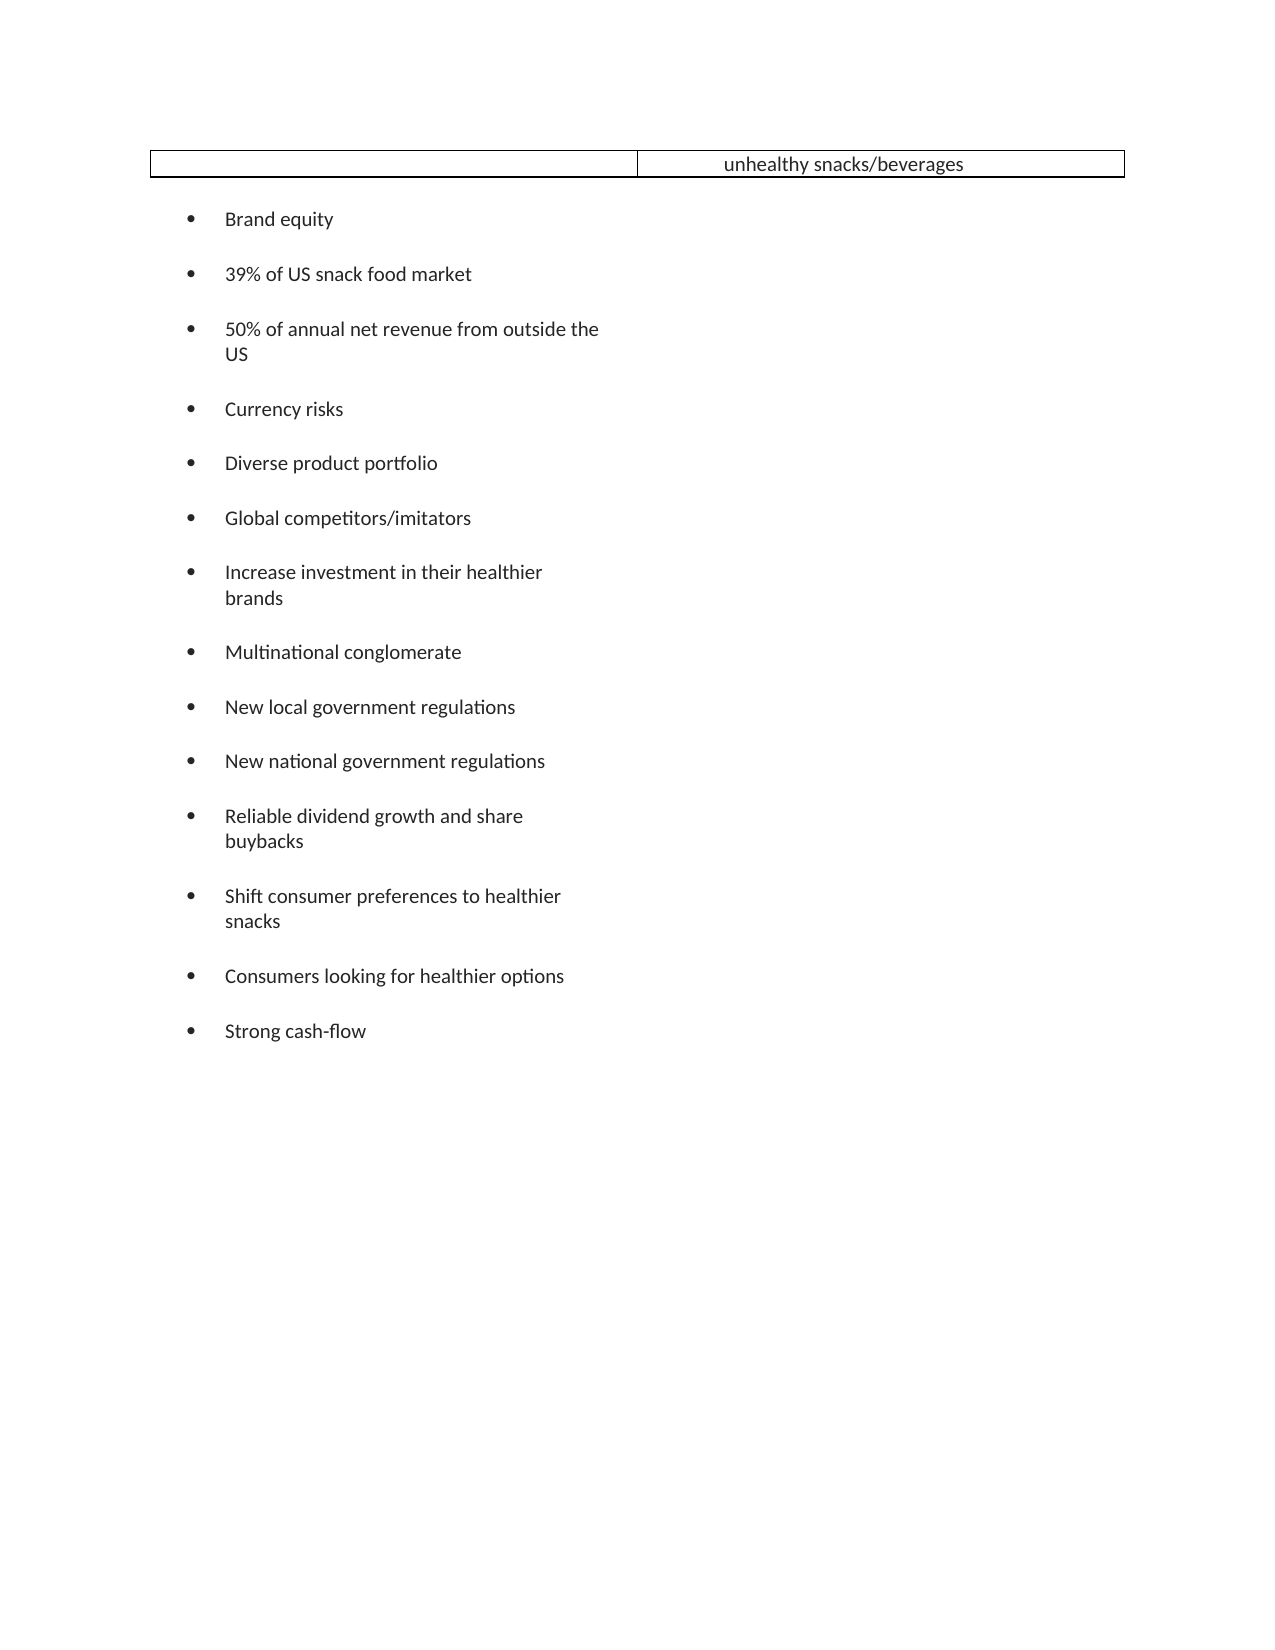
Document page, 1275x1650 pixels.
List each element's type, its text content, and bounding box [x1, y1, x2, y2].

list Brand equity [187, 207, 600, 232]
list 39% of US snack food market [187, 261, 600, 287]
list Shift consumer preferences to healthier snacks [187, 883, 600, 934]
list Diverse product portfolio [187, 450, 600, 476]
list Increase investment in their healthier brands [187, 559, 600, 610]
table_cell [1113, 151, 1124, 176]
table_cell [151, 151, 637, 176]
list 50% of annual net revenue from outside the US [187, 316, 600, 367]
list Multinational conglomerate [187, 639, 600, 665]
list Consumers looking for healthier options [187, 963, 600, 989]
list Global competitors/imitators [187, 505, 600, 530]
list Reliable dividend growth and share buybacks [187, 803, 600, 854]
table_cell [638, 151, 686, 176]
list New national government regulations [187, 749, 600, 774]
list Currency risks [187, 396, 600, 421]
list Strong cash-flow [187, 1018, 600, 1043]
list New local government regulations [187, 694, 600, 719]
